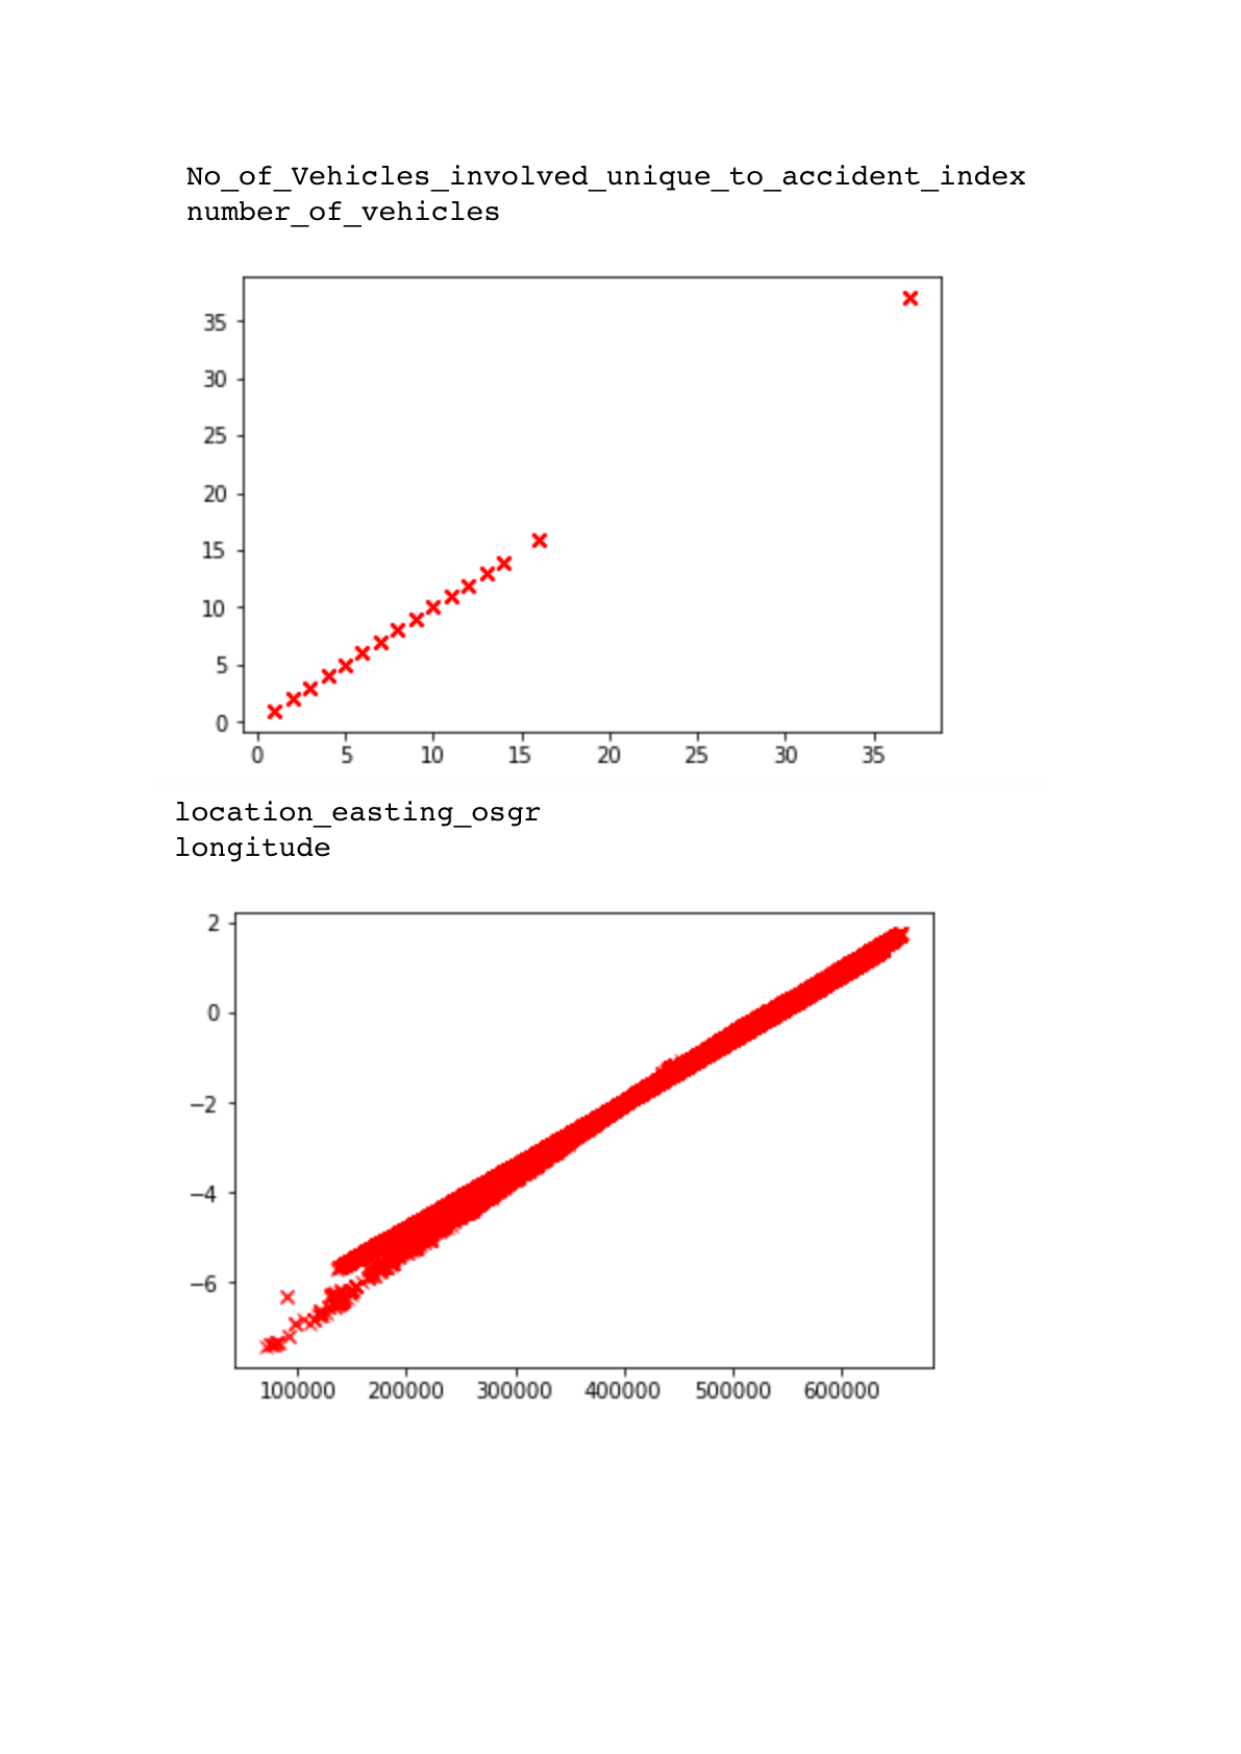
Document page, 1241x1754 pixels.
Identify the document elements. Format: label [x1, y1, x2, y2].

picture [150, 150, 1048, 1434]
